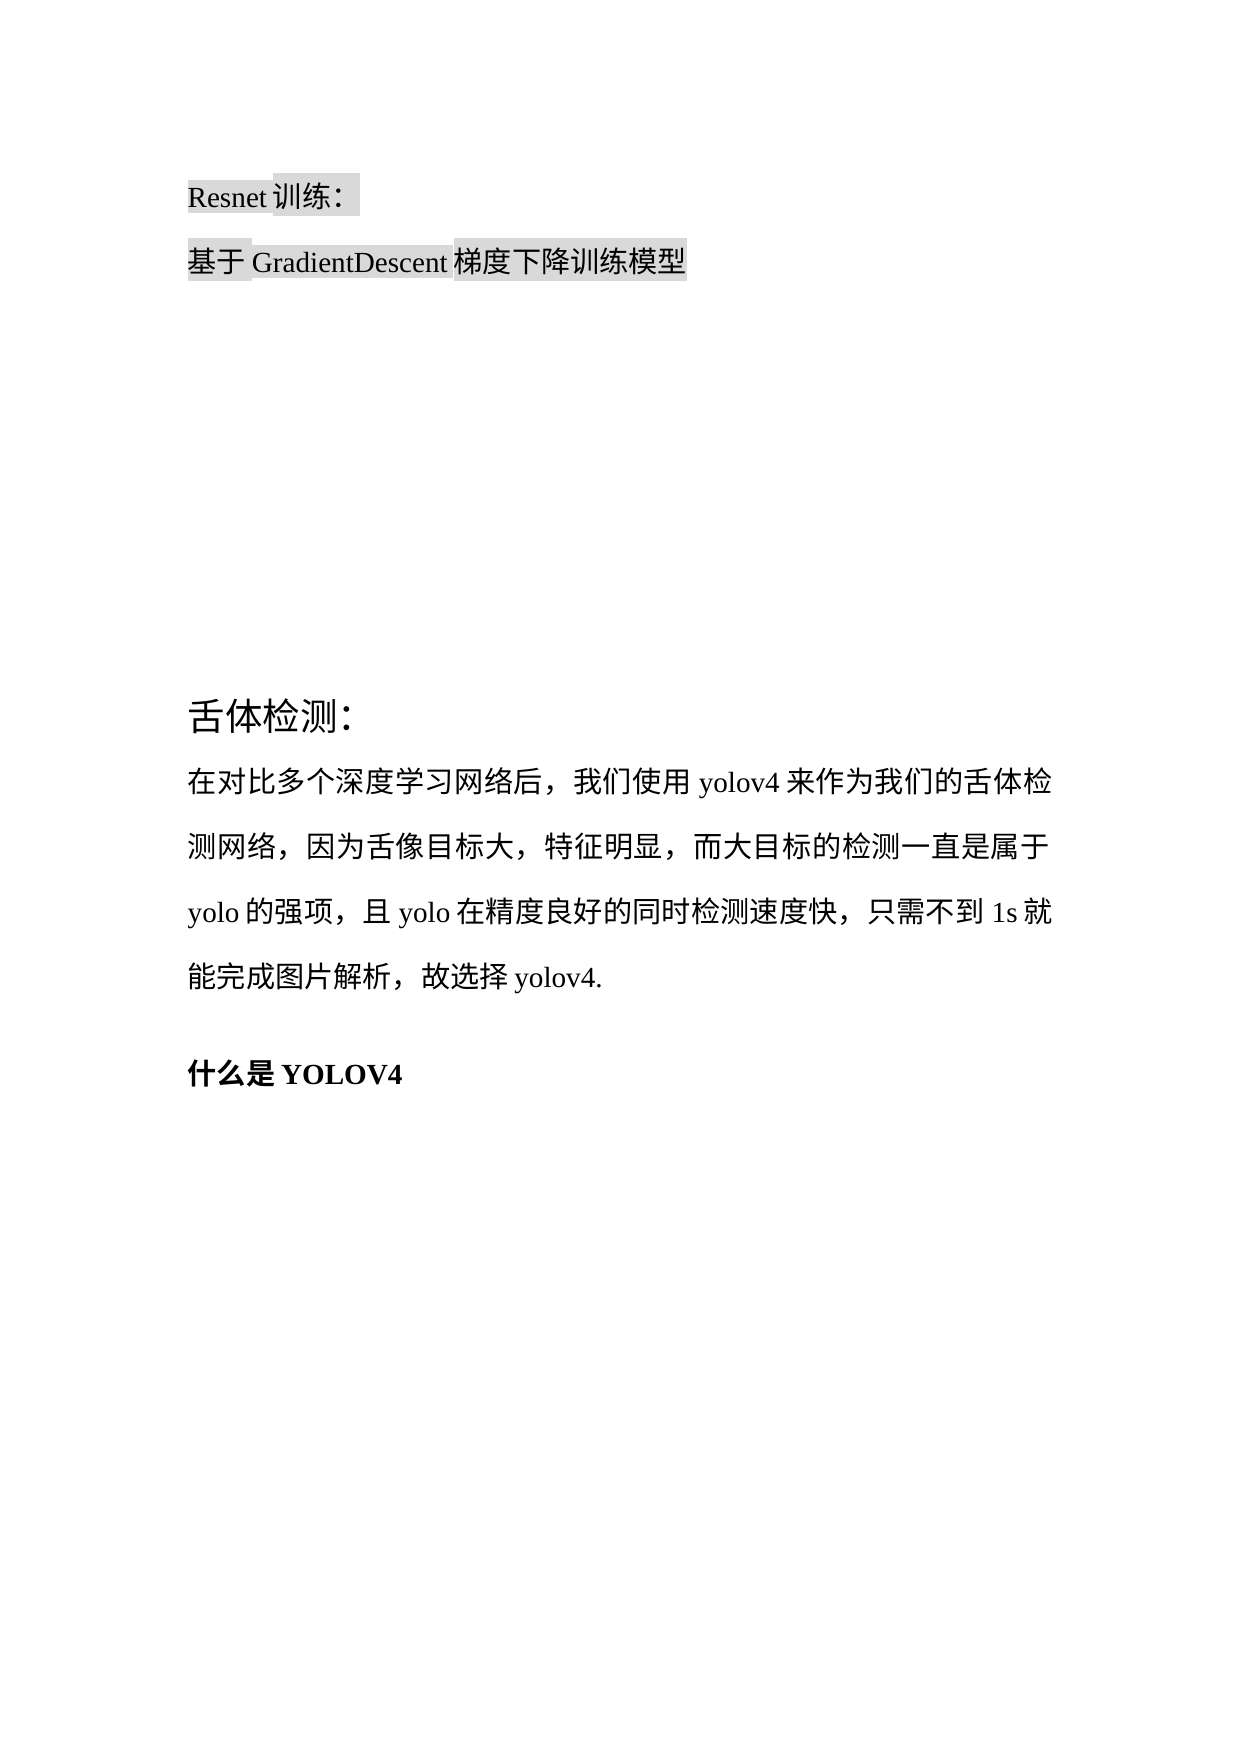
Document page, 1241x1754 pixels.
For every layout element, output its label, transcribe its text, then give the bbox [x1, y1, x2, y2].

text 在对比多个深度学习网络后，我们使用yolov4来作为我们的舌体检测网络，因为舌像目标大，特征明显，而大目标的检测一直是属于yolo的强项，且yolo在精度良好的同时检测速度快，只需不到1s就能完成图片解析，故选择yolov4. [187, 747, 1053, 1007]
text 什么是YOLOV4 [187, 1039, 1053, 1104]
text 舌体检测： [187, 682, 1053, 747]
text 基于GradientDescent梯度下降训练模型 [187, 227, 1053, 292]
text Resnet训练： [187, 162, 1053, 227]
